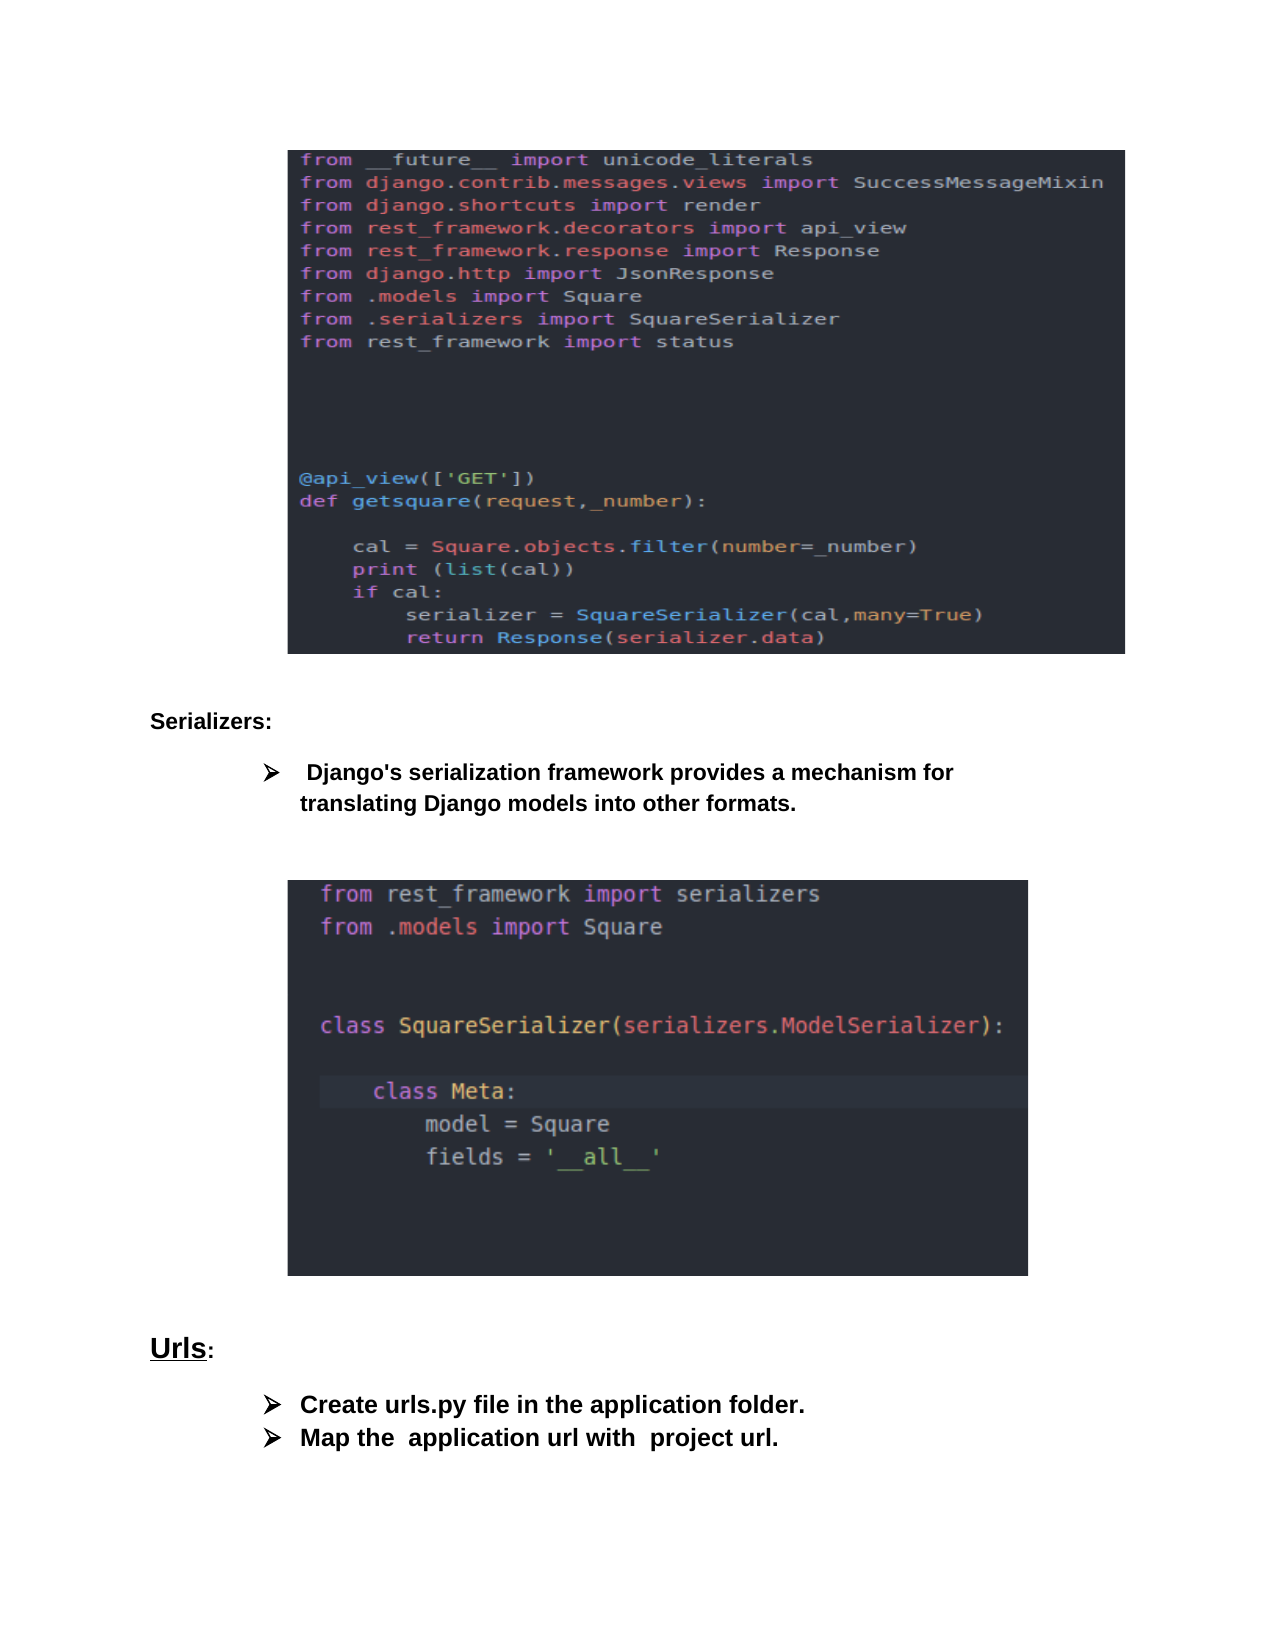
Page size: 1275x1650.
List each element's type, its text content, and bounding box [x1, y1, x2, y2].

list Django's serialization framework provides a mechanism for translating Django models into other formats. [262, 759, 1125, 816]
picture [287, 150, 1125, 654]
text Urls: [150, 1331, 1125, 1364]
picture [287, 880, 1029, 1276]
list Map the application url with project url. [262, 1423, 1125, 1452]
text Serializers: [150, 708, 1125, 735]
list Create urls.py file in the application folder. [262, 1390, 1125, 1419]
